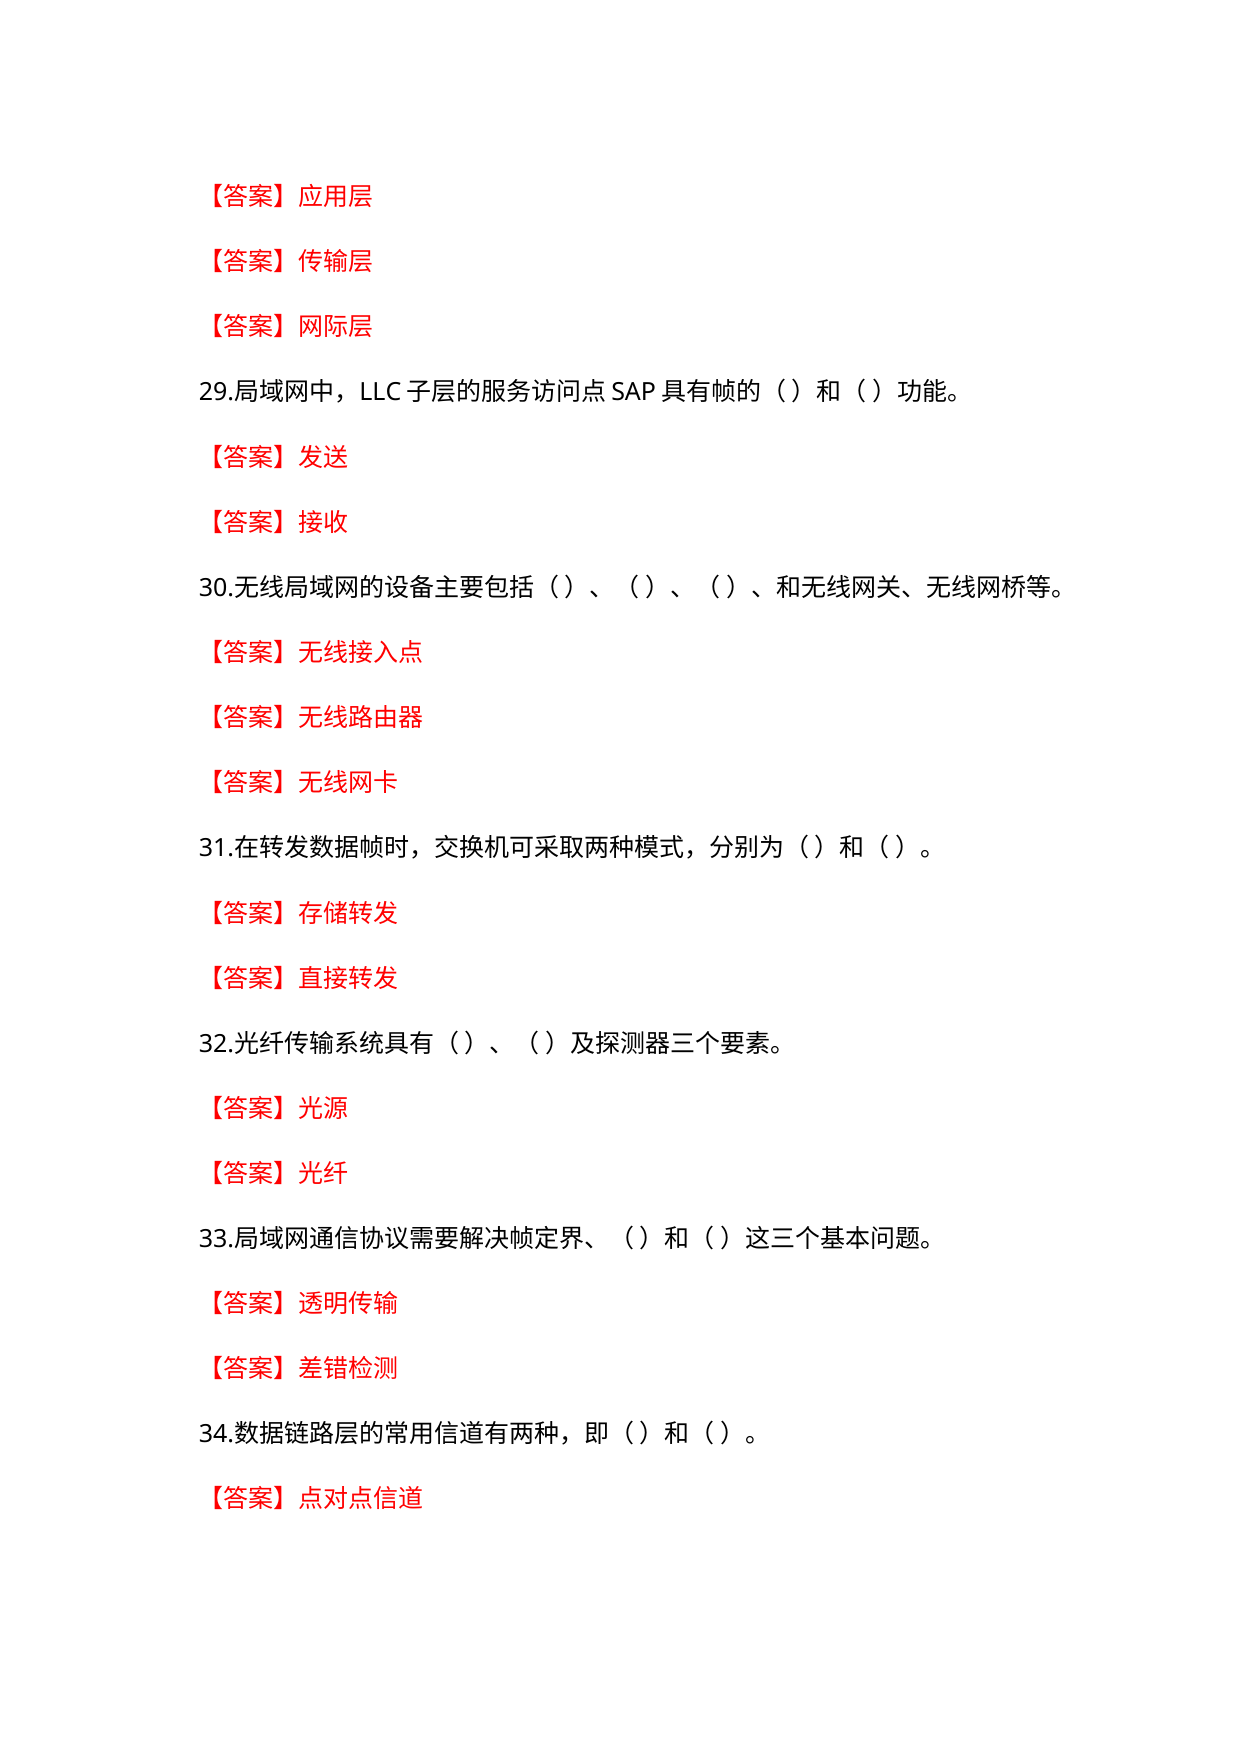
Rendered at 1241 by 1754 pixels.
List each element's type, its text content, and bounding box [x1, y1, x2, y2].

table_cell 【答案】网际层 [188, 292, 1087, 357]
table_cell 【答案】差错检测 [188, 1335, 1087, 1399]
table_cell 【答案】点对点信道 [188, 1465, 1087, 1529]
table_cell 30.无线局域网的设备主要包括（ ）、（ ）、（ ）、和无线网关、无线网桥等。 [188, 553, 1087, 618]
table_cell 【答案】光源 [188, 1074, 1087, 1139]
table_cell 【答案】无线路由器 [188, 683, 1087, 748]
table_cell 【答案】存储转发 [188, 879, 1087, 944]
table_cell 【答案】发送 [188, 423, 1087, 488]
table_cell 【答案】传输层 [188, 227, 1087, 292]
table_cell 31.在转发数据帧时，交换机可采取两种模式，分别为（ ）和（ ）。 [188, 813, 1087, 879]
table_cell 【答案】接收 [188, 488, 1087, 553]
table_cell 【答案】应用层 [188, 162, 1087, 227]
table_cell 29.局域网中，LLC子层的服务访问点SAP具有帧的（ ）和（ ）功能。 [188, 357, 1087, 423]
table_cell 【答案】无线网卡 [188, 748, 1087, 813]
table_cell 【答案】直接转发 [188, 944, 1087, 1009]
table_cell 【答案】透明传输 [188, 1270, 1087, 1334]
table_cell 34.数据链路层的常用信道有两种，即（ ）和（ ）。 [188, 1400, 1087, 1464]
table_cell 【答案】无线接入点 [188, 618, 1087, 683]
table_cell 【答案】光纤 [188, 1139, 1087, 1204]
table_cell 32.光纤传输系统具有（ ）、（ ）及探测器三个要素。 [188, 1009, 1087, 1074]
table_cell 33.局域网通信协议需要解决帧定界、（ ）和（ ）这三个基本问题。 [188, 1204, 1087, 1269]
